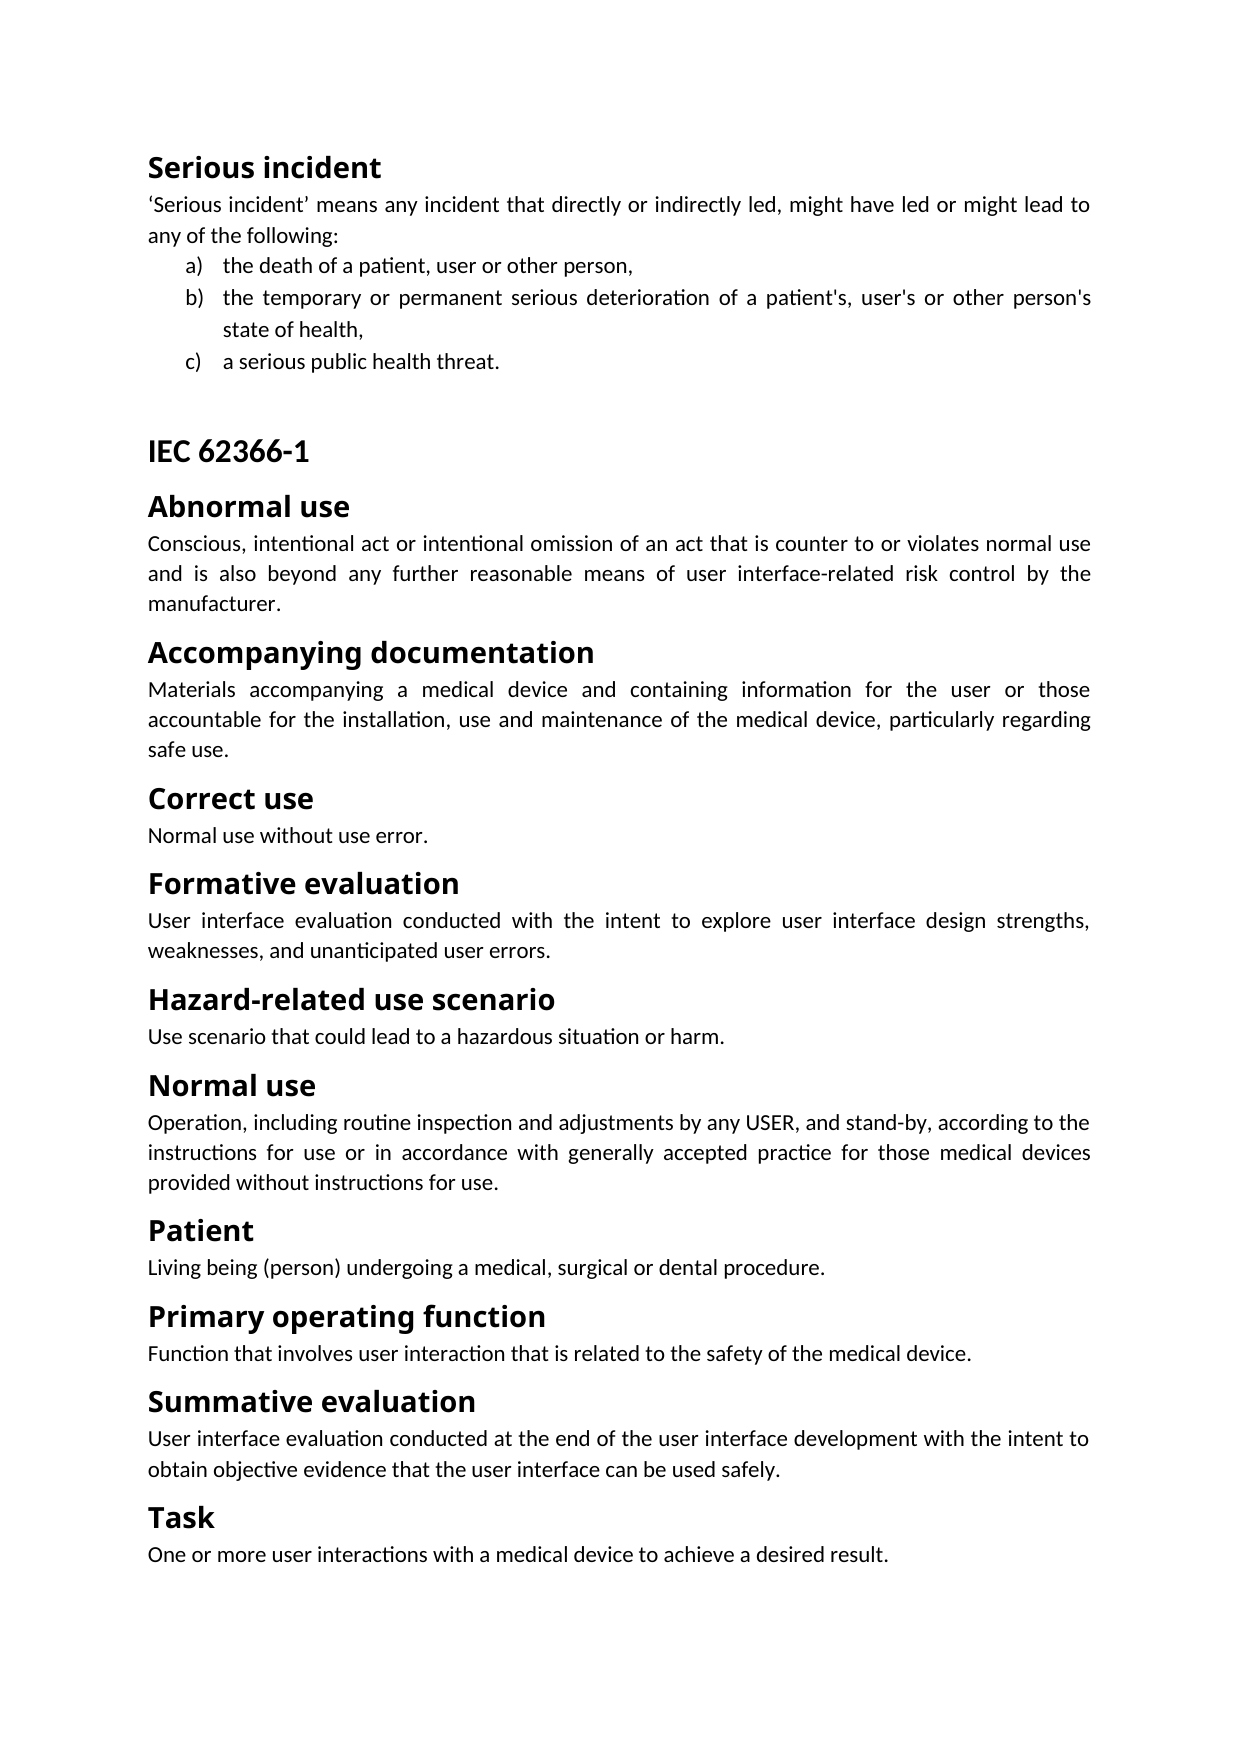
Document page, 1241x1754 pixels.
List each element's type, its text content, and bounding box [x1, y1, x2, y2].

list the death of a patient, user or other person, [185, 251, 1092, 279]
text Function that involves user interaction that is related to the safety of the medical device. [148, 1339, 1092, 1367]
subtitle Abnormal use [148, 486, 1092, 526]
subtitle Patient [148, 1211, 1092, 1250]
subtitle IEC 62366-1 [148, 430, 1092, 470]
subtitle Task [148, 1497, 1092, 1537]
text One or more user interactions with a medical device to achieve a desired result. [148, 1540, 1092, 1568]
subtitle Primary operating function [148, 1296, 1092, 1336]
text Use scenario that could lead to a hazardous situation or harm. [148, 1022, 1092, 1050]
subtitle Serious incident [148, 148, 1092, 187]
subtitle Normal use [148, 1065, 1092, 1104]
subtitle Hazard-related use scenario [148, 979, 1092, 1019]
text ‘Serious incident’ means any incident that directly or indirectly led, might have led or might lead to any of the following: [148, 191, 1092, 249]
text Operation, including routine inspection and adjustments by any USER, and stand-by, according to the instructions for use or in accordance with generally accepted practice for those medical devices provided without instructions for use. [148, 1108, 1092, 1196]
list a serious public health threat. [185, 347, 1092, 376]
text Normal use without use error. [148, 821, 1092, 849]
text User interface evaluation conducted with the intent to explore user interface design strengths, weaknesses, and unanticipated user errors. [148, 906, 1092, 964]
text Materials accompanying a medical device and containing information for the user or those accountable for the installation, use and maintenance of the medical device, particularly regarding safe use. [148, 675, 1092, 763]
list the temporary or permanent serious deterioration of a patient's, user's or other person's state of health, [185, 283, 1092, 343]
subtitle Formative evaluation [148, 863, 1092, 903]
subtitle Accompanying documentation [148, 632, 1092, 672]
text Conscious, intentional act or intentional omission of an act that is counter to or violates normal use and is also beyond any further reasonable means of user interface-related risk control by the manufacturer. [148, 529, 1092, 617]
subtitle Summative evaluation [148, 1382, 1092, 1421]
subtitle Correct use [148, 778, 1092, 818]
text Living being (person) undergoing a medical, surgical or dental procedure. [148, 1253, 1092, 1282]
